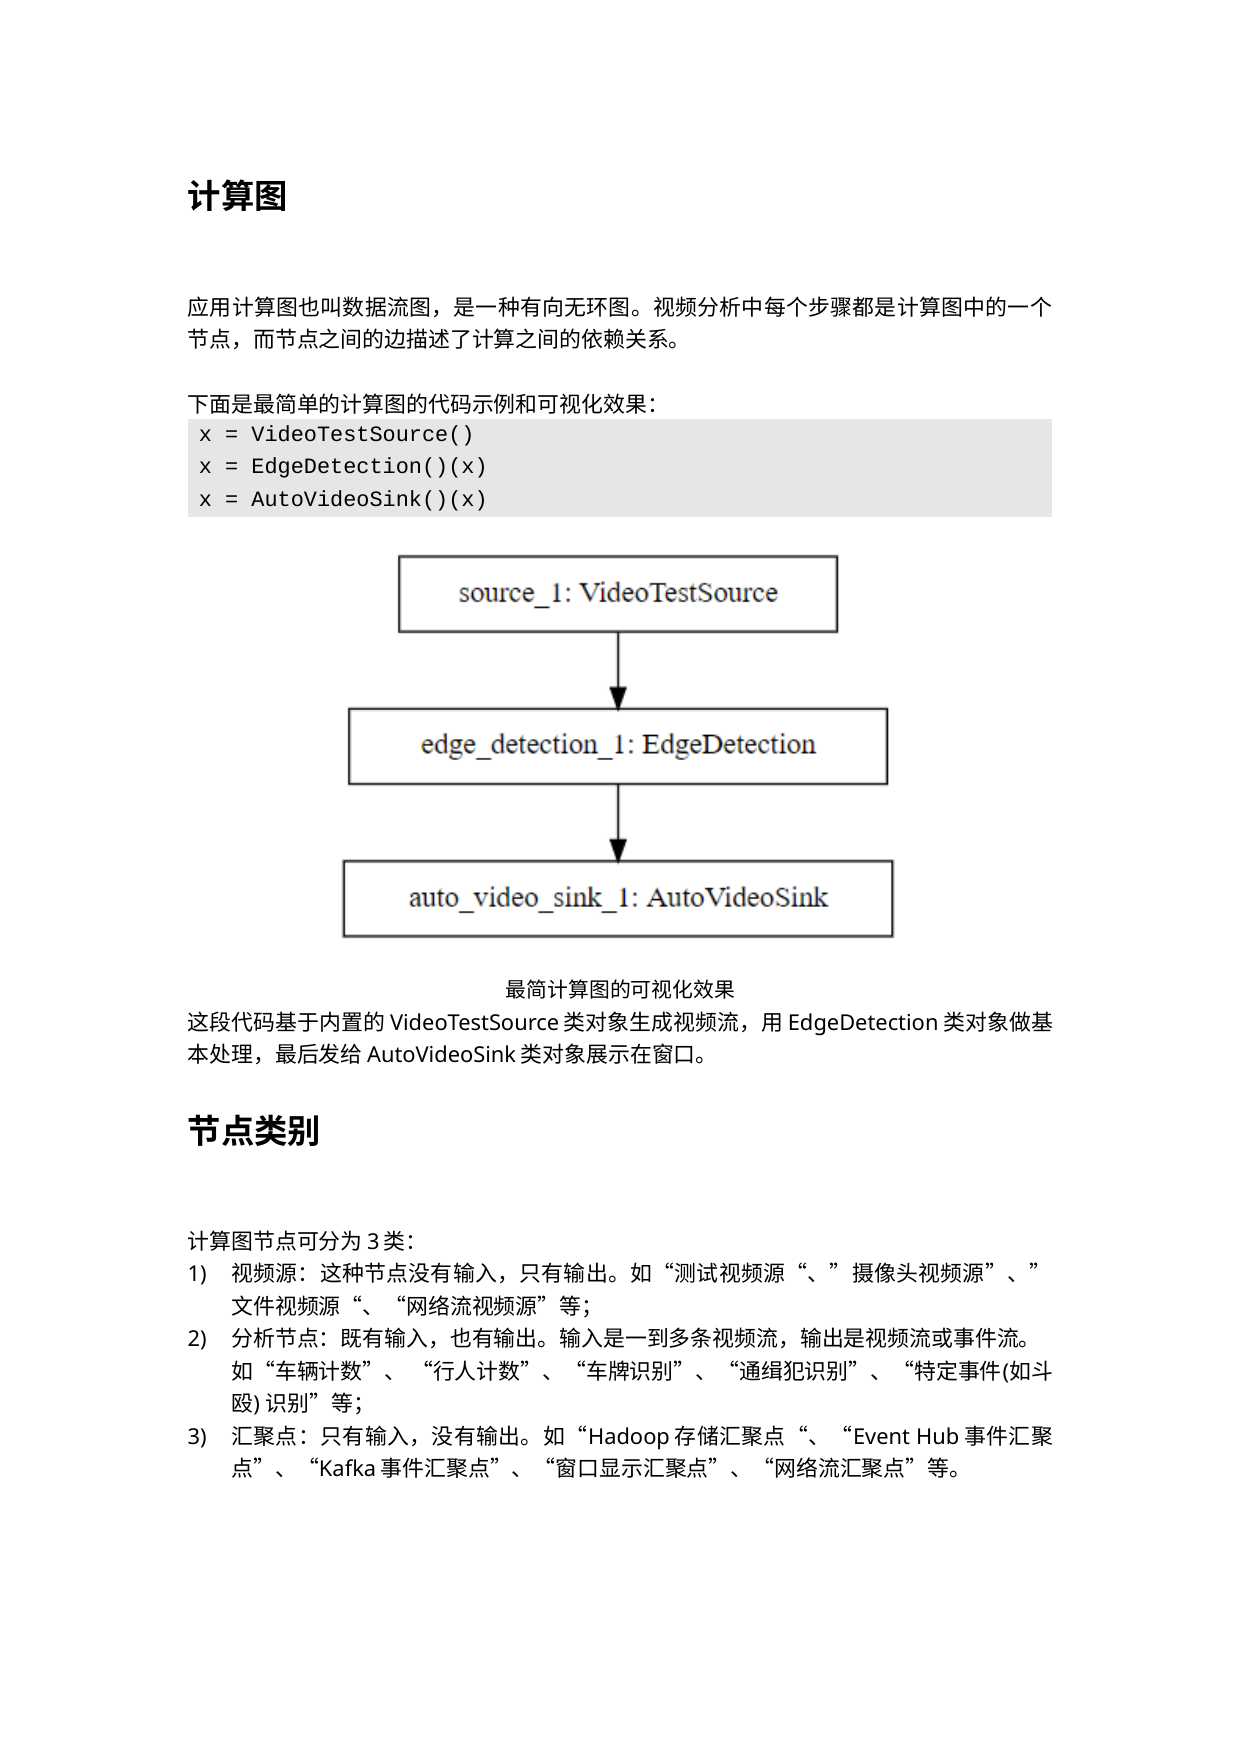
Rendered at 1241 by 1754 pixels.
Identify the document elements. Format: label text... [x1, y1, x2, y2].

text 最简计算图的可视化效果 [187, 972, 1053, 1004]
text 应用计算图也叫数据流图，是一种有向无环图。视频分析中每个步骤都是计算图中的一个节点，而节点之间的边描述了计算之间的依赖关系。 [187, 289, 1053, 354]
list 视频源：这种节点没有输入，只有输出。如“测试视频源“、”摄像头视频源”、”文件视频源“、“网络流视频源”等； [187, 1256, 1053, 1321]
list 分析节点：既有输入，也有输出。输入是一到多条视频流，输出是视频流或事件流。 [187, 1321, 1053, 1353]
picture [339, 549, 901, 946]
text 下面是最简单的计算图的代码示例和可视化效果： [187, 387, 1053, 419]
list 汇聚点：只有输入，没有输出。如“Hadoop存储汇聚点“、“Event Hub事件汇聚点”、“Kafka事件汇聚点”、“窗口显示汇聚点”、“网络流汇聚点”等。 [187, 1418, 1053, 1483]
text 计算图节点可分为3类： [187, 1223, 1053, 1256]
text 这段代码基于内置的VideoTestSource类对象生成视频流，用EdgeDetection类对象做基本处理，最后发给AutoVideoSink类对象展示在窗口。 [187, 1004, 1053, 1069]
table_header x = VideoTestSource() x = EdgeDetection()(x) x = AutoVideoSink()(x) [188, 419, 1052, 517]
list 如“车辆计数”、 “行人计数”、“车牌识别”、“通缉犯识别”、“特定事件(如斗殴) 识别”等； [231, 1353, 1053, 1418]
subtitle 节点类别 [187, 1096, 1053, 1161]
subtitle 计算图 [187, 162, 1053, 227]
